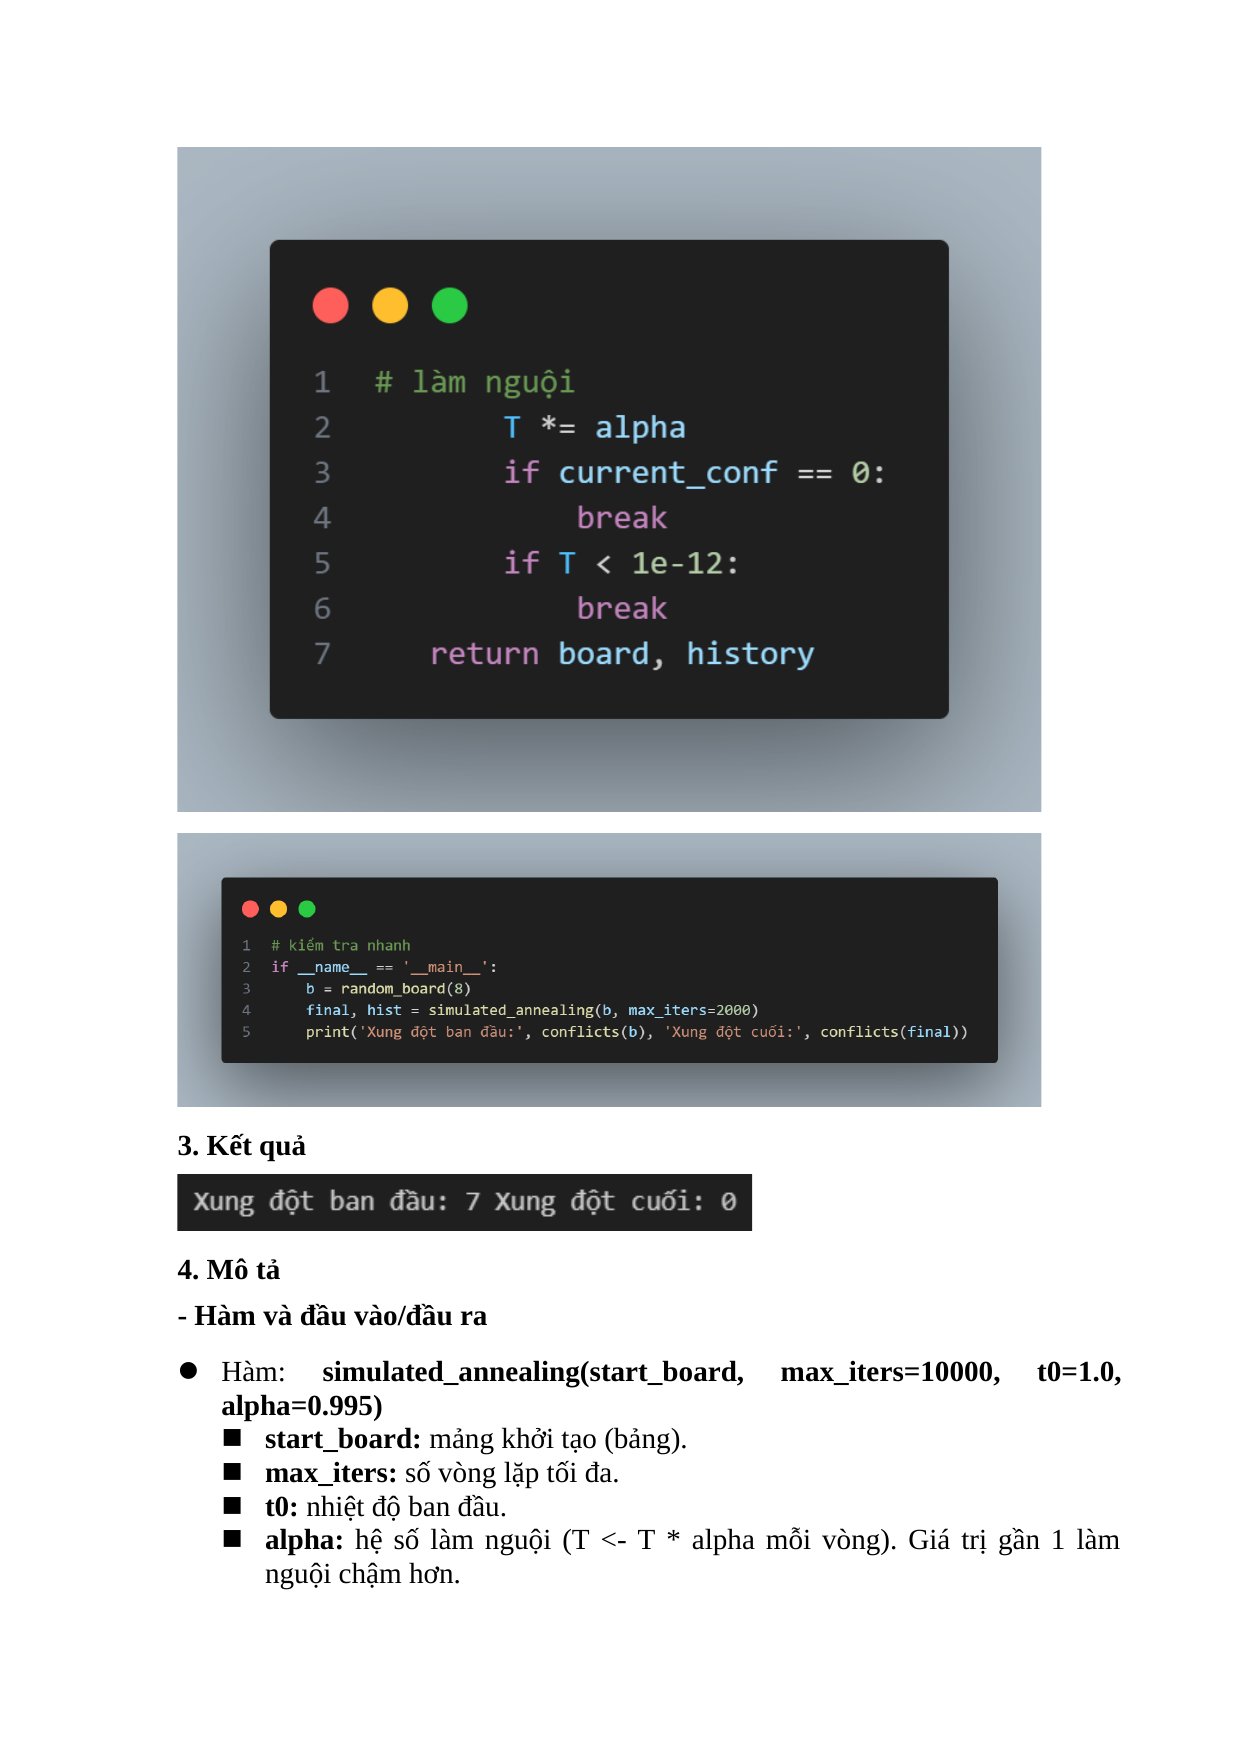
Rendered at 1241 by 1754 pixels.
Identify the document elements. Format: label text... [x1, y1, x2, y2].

list max_iters: số vòng lặp tối đa. [221, 1455, 1122, 1489]
list Hàm: simulated_annealing(start_board, max_iters=10000, t0=1.0, alpha=0.995) [177, 1354, 1122, 1422]
picture [177, 833, 1042, 1107]
list t0: nhiệt độ ban đầu. [221, 1489, 1122, 1522]
text - Hàm và đầu vào/đầu ra [177, 1298, 1122, 1332]
list start_board: mảng khởi tạo (bảng). [221, 1422, 1122, 1455]
picture [177, 1174, 753, 1231]
picture [177, 147, 1042, 812]
list Mô tả [177, 1252, 1122, 1286]
list alpha: hệ số làm nguội (T <- T * alpha mỗi vòng). Giá trị gần 1 làm nguội chậm hơn. [221, 1522, 1122, 1590]
list Kết quả [177, 1128, 1122, 1162]
